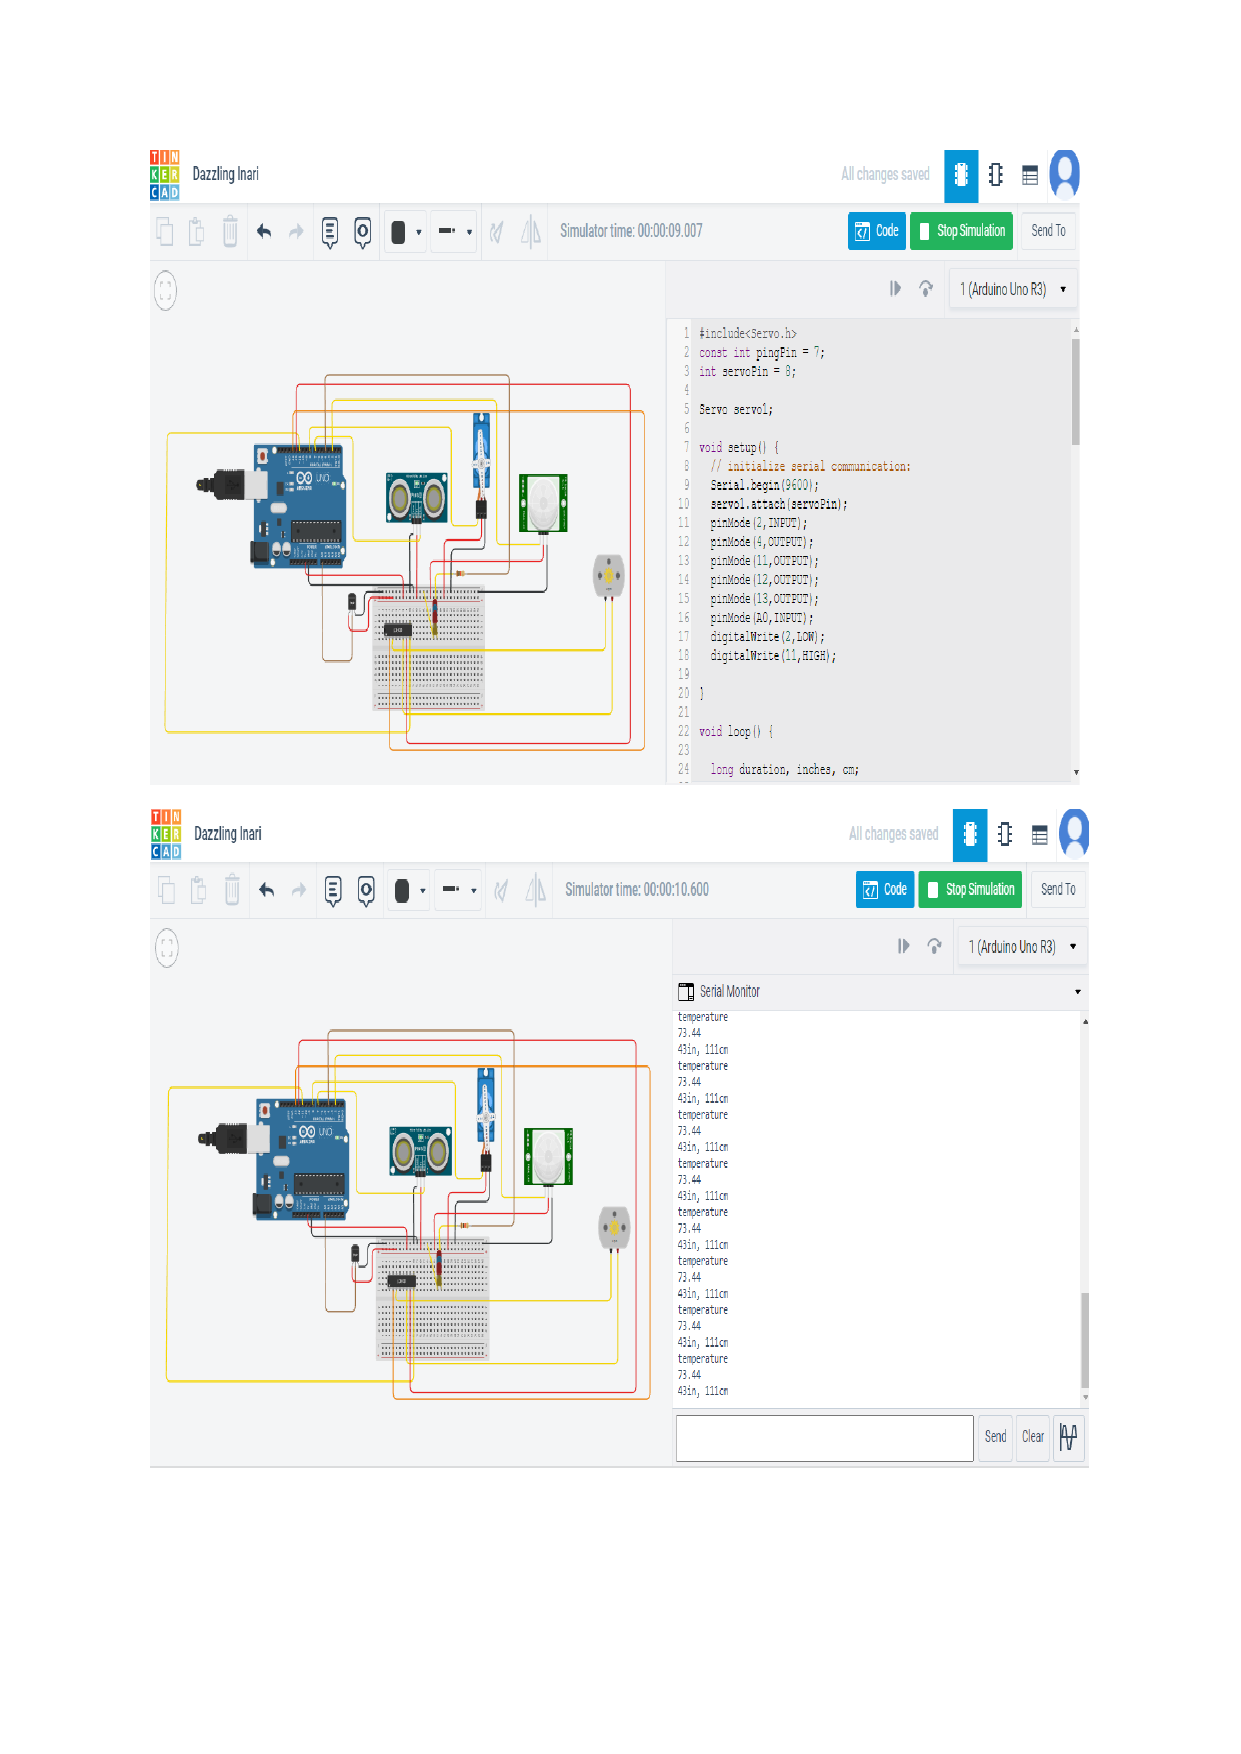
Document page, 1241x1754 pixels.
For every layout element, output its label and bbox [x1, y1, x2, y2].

picture [150, 809, 1089, 1475]
picture [956, 164, 967, 185]
picture [150, 150, 1080, 785]
picture [965, 823, 976, 845]
